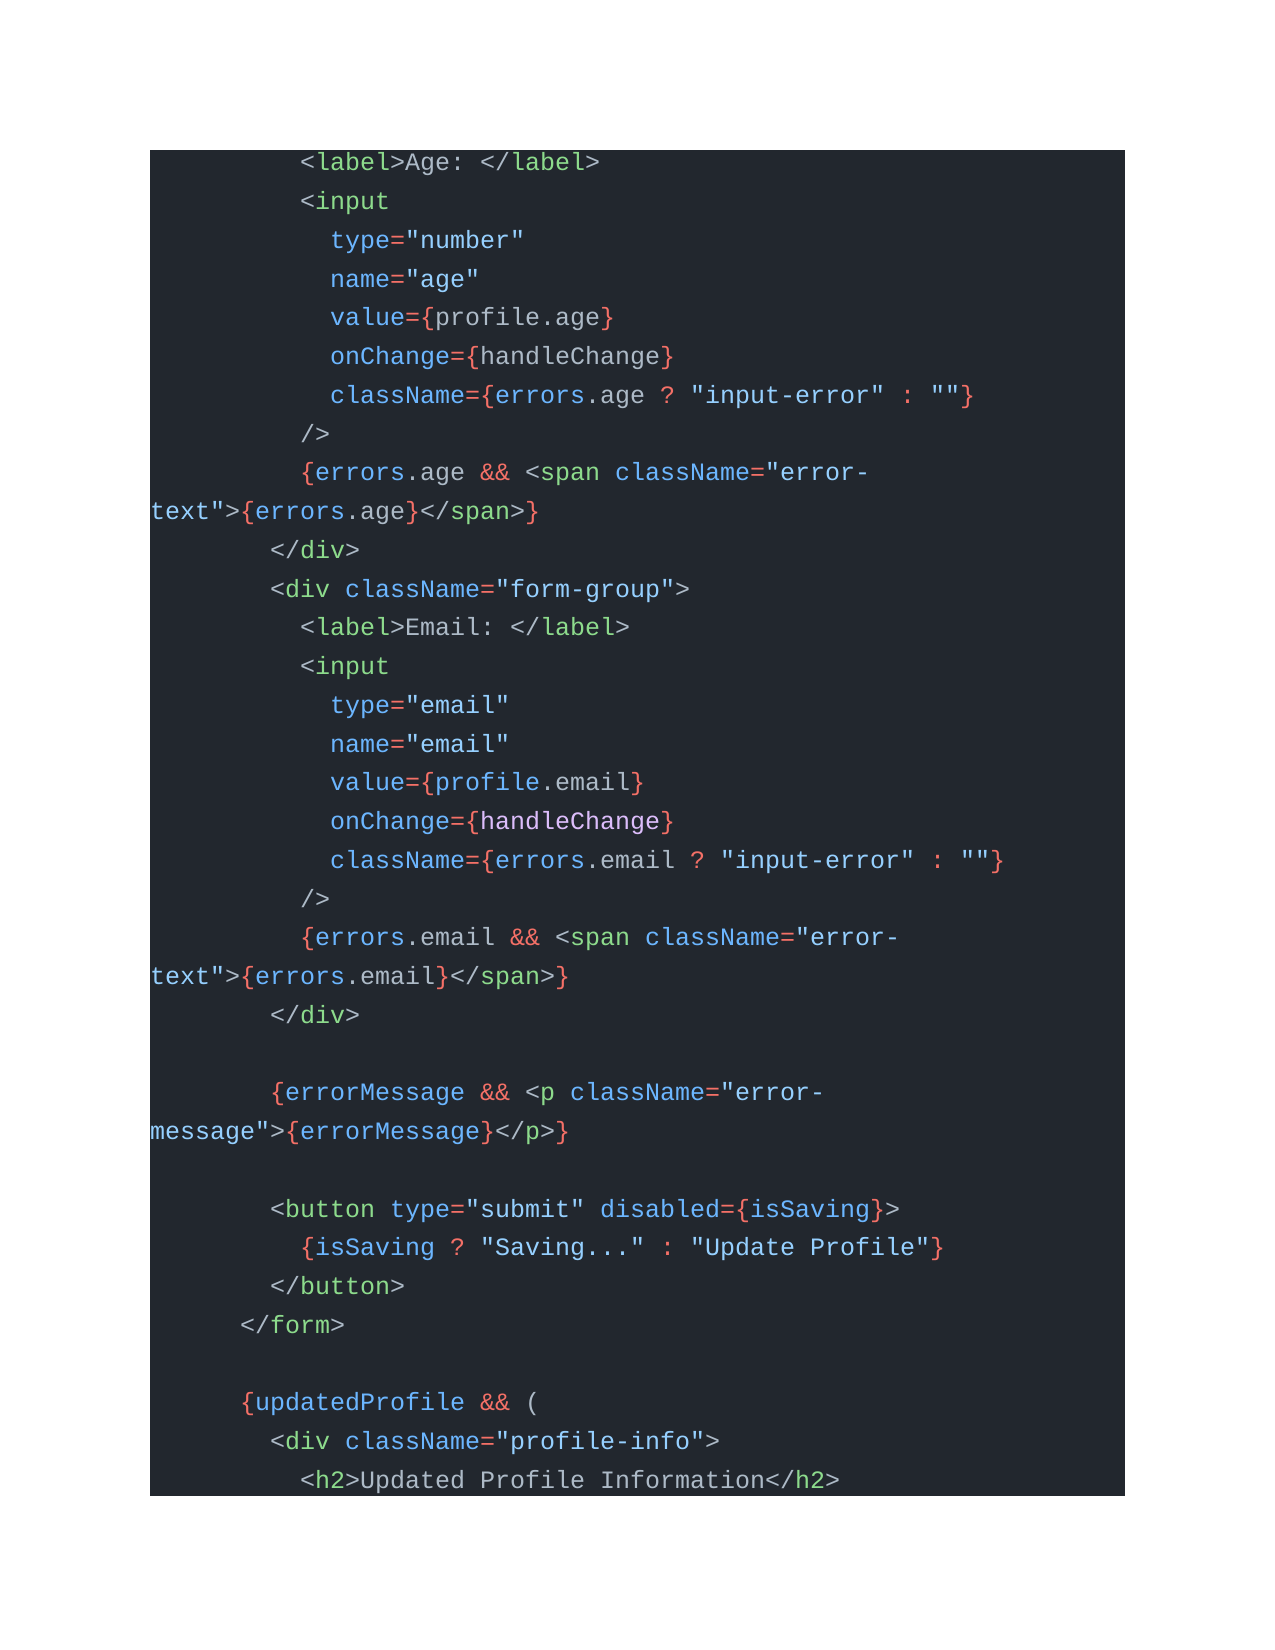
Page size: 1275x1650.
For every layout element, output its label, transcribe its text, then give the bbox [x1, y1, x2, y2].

text name="email" [150, 731, 1125, 759]
text <input [150, 189, 1125, 217]
text <label>Age: </label> [150, 150, 1125, 178]
text className={errors.email ? "input-error" : ""} [150, 847, 1125, 876]
text /> [150, 421, 1125, 449]
text <div className="form-group"> [150, 576, 1125, 604]
text <h2>Updated Profile Information</h2> [150, 1467, 1125, 1496]
text /> [150, 886, 1125, 914]
text <input [150, 654, 1125, 682]
text type="email" [150, 692, 1125, 721]
text </button> [150, 1274, 1125, 1302]
text onChange={handleChange} [150, 809, 1125, 837]
text value={profile.email} [150, 770, 1125, 798]
text {updatedProfile && ( [150, 1390, 1125, 1418]
text onChange={handleChange} [150, 344, 1125, 372]
text value={profile.age} [150, 305, 1125, 333]
text {errorMessage && <p className="error-message">{errorMessage}</p>} [150, 1080, 1125, 1147]
text <label>Email: </label> [150, 615, 1125, 643]
text {isSaving ? "Saving..." : "Update Profile"} [150, 1235, 1125, 1263]
text <div className="profile-info"> [150, 1429, 1125, 1457]
text type="number" [150, 227, 1125, 256]
text <button type="submit" disabled={isSaving}> [150, 1196, 1125, 1224]
text {errors.email && <span className="error-text">{errors.email}</span>} [150, 925, 1125, 992]
text </div> [150, 1002, 1125, 1031]
text className={errors.age ? "input-error" : ""} [150, 382, 1125, 411]
text </div> [150, 537, 1125, 566]
text </form> [150, 1312, 1125, 1341]
text {errors.age && <span className="error-text">{errors.age}</span>} [150, 460, 1125, 527]
text name="age" [150, 266, 1125, 294]
